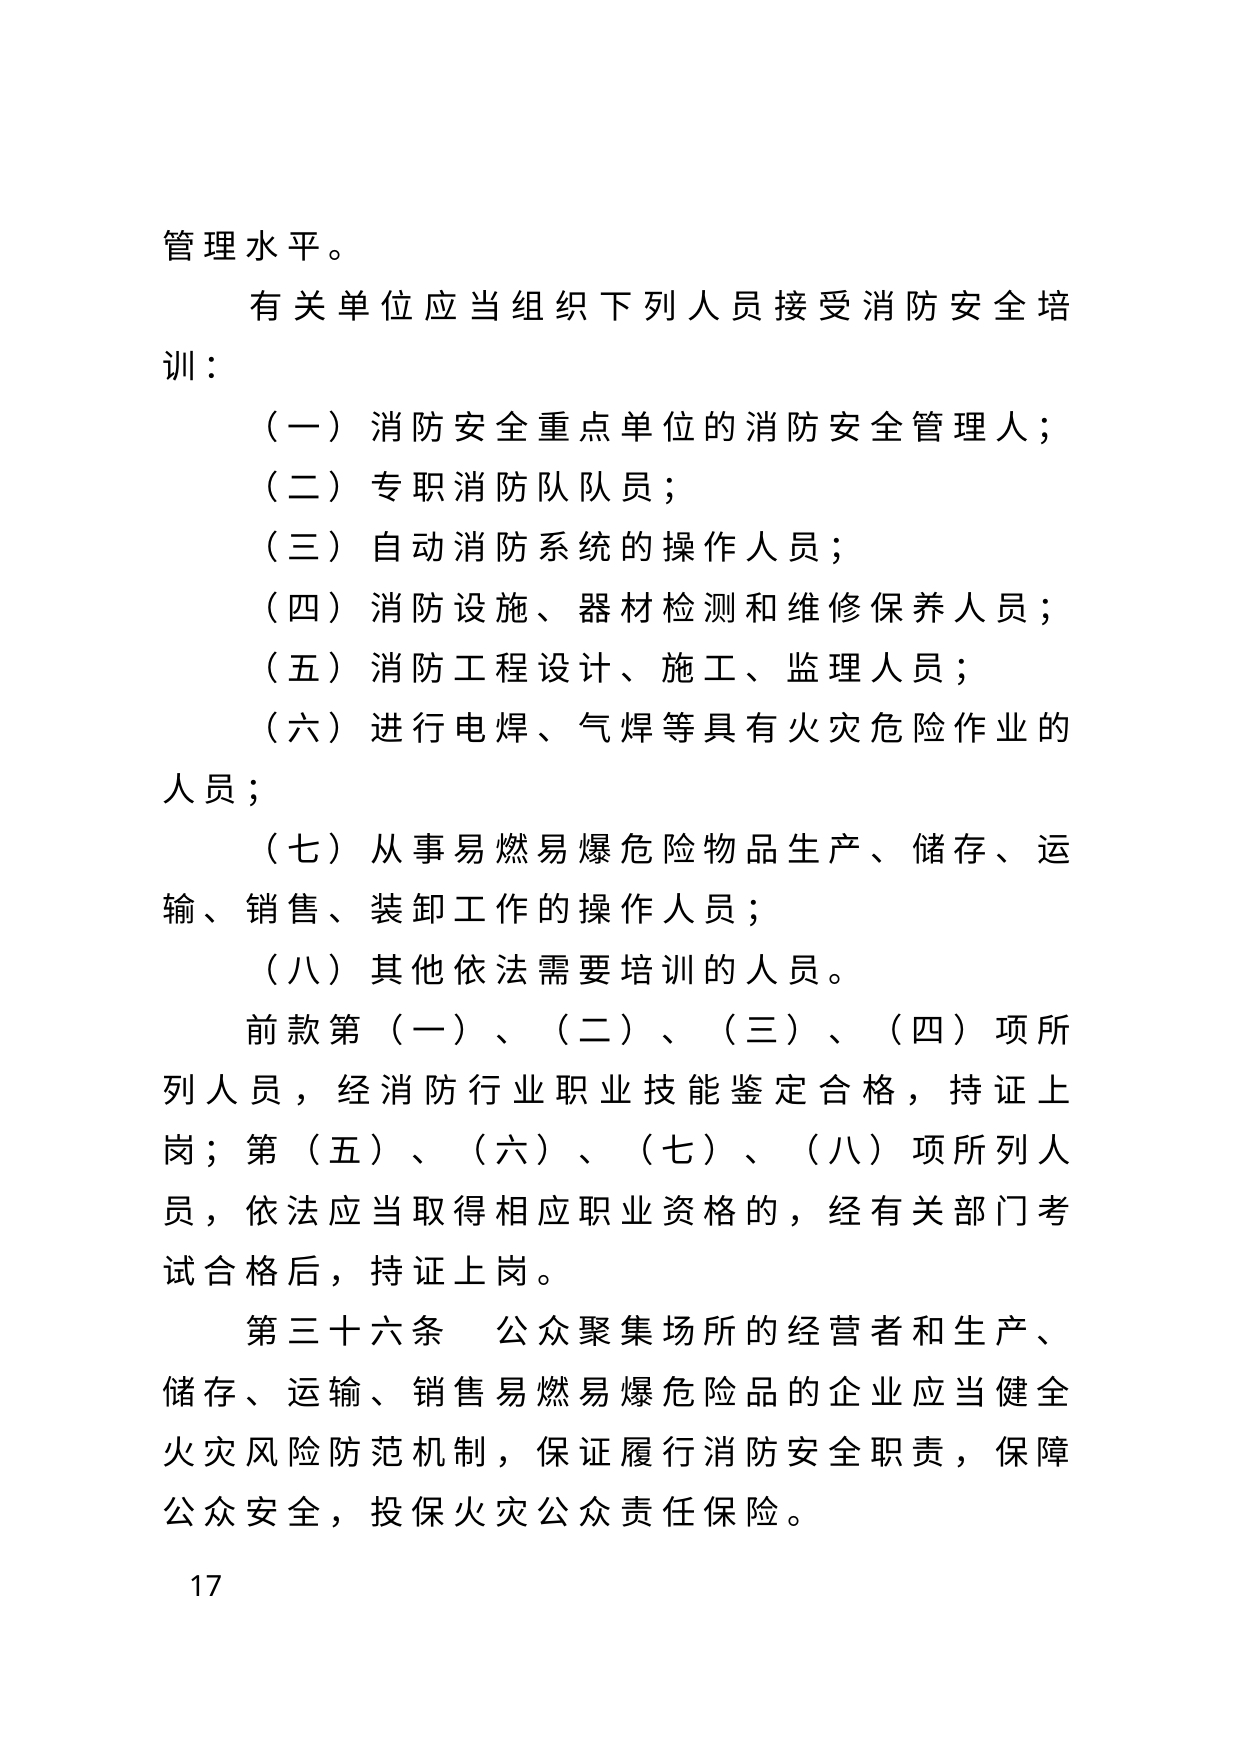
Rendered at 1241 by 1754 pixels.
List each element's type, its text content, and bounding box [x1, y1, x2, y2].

text （一）消防安全重点单位的消防安全管理人； [162, 394, 1078, 455]
text 第三十六条 公众聚集场所的经营者和生产、储存、运输、销售易燃易爆危险品的企业应当健全火灾风险防范机制，保证履行消防安全职责，保障公众安全，投保火灾公众责任保险。 [162, 1299, 1078, 1540]
text （四）消防设施、器材检测和维修保养人员； [162, 575, 1078, 636]
text （三）自动消防系统的操作人员； [162, 515, 1078, 575]
text （六）进行电焊、气焊等具有火灾危险作业的人员； [162, 696, 1078, 817]
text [162, 213, 1078, 274]
text （二）专职消防队队员； [162, 455, 1078, 515]
text 前款第（一）、（二）、（三）、（四）项所列人员，经消防行业职业技能鉴定合格，持证上岗；第（五）、（六）、（七）、（八）项所列人员，依法应当取得相应职业资格的，经有关部门考试合格后，持证上岗。 [162, 998, 1078, 1299]
text （七）从事易燃易爆危险物品生产、储存、运输、销售、装卸工作的操作人员； [162, 817, 1078, 937]
text 有关单位应当组织下列人员接受消防安全培训： [162, 274, 1078, 394]
text （五）消防工程设计、施工、监理人员； [162, 636, 1078, 696]
text （八）其他依法需要培训的人员。 [162, 937, 1078, 998]
